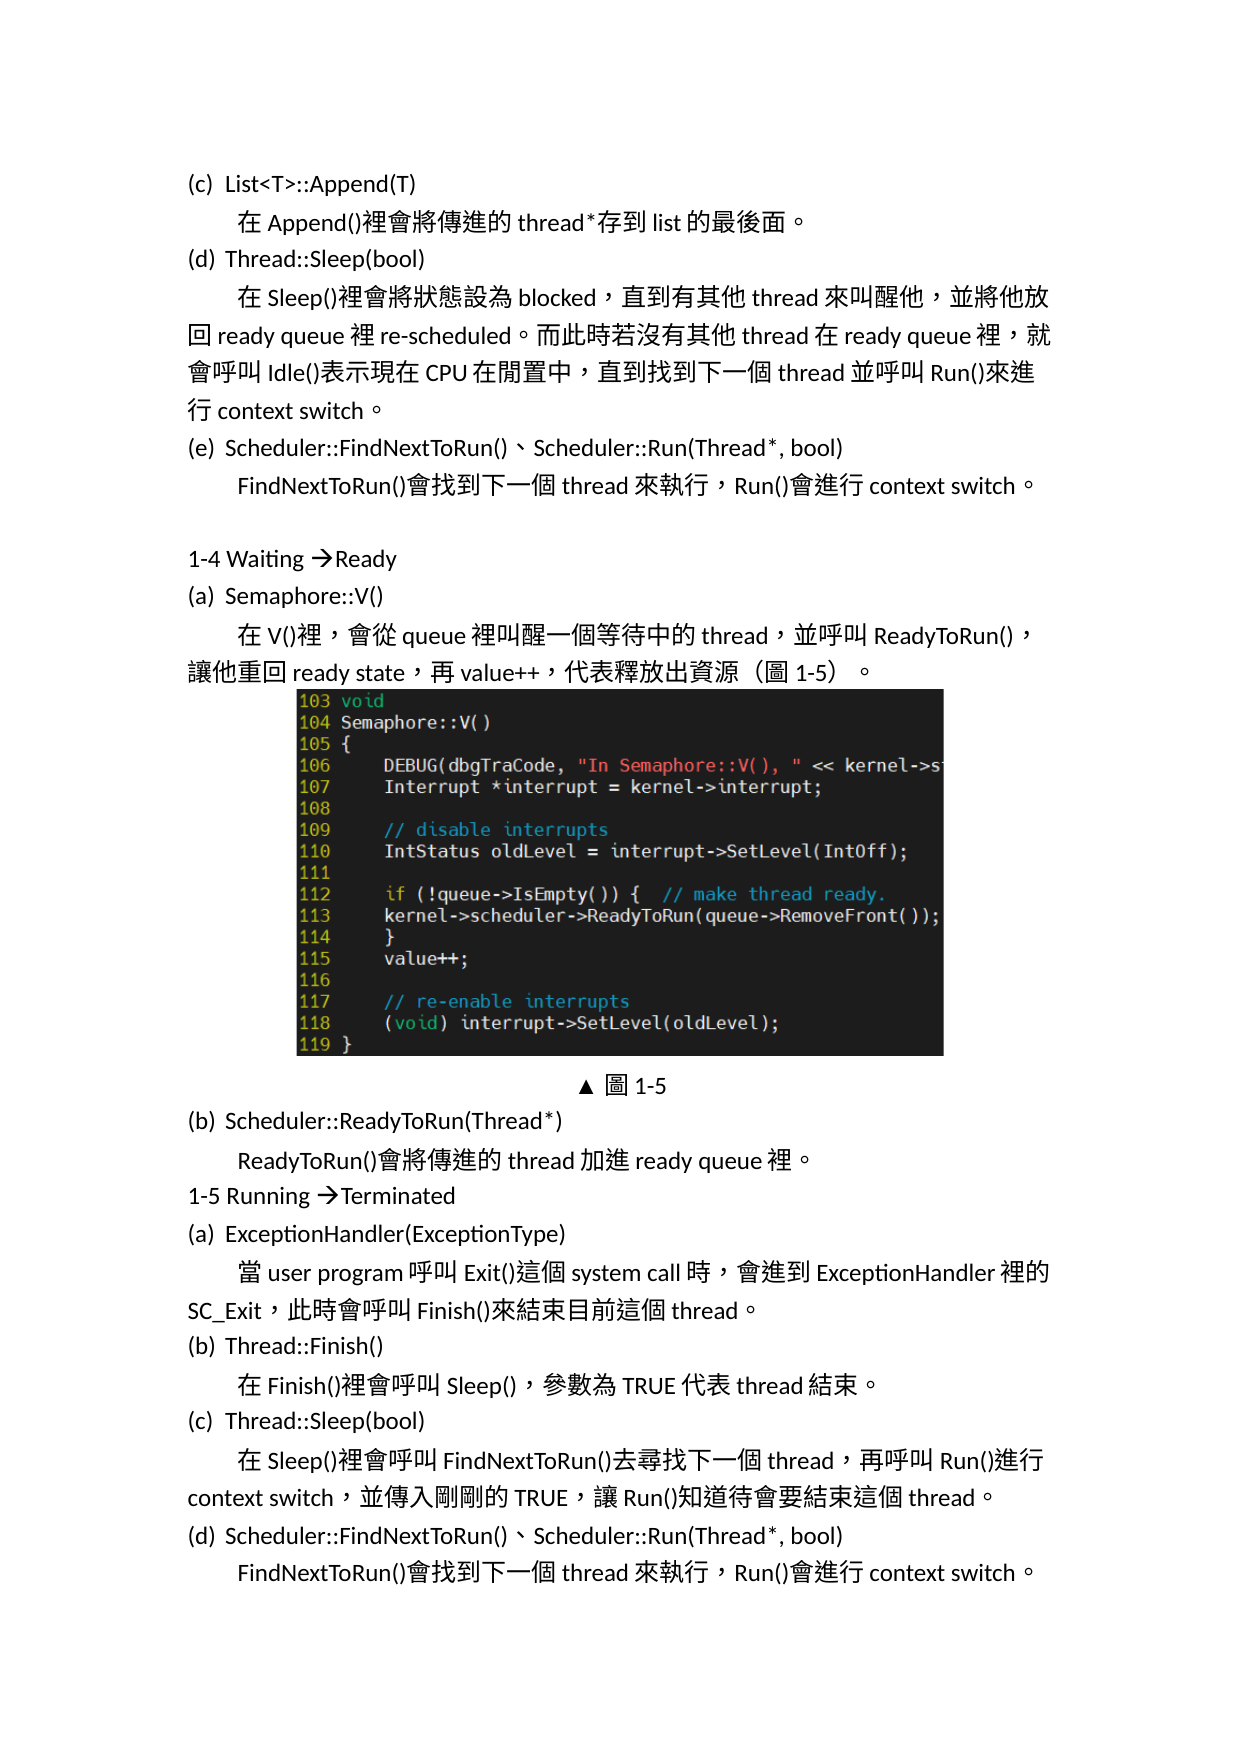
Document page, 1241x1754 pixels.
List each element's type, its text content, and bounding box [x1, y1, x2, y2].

list Thread::Sleep(bool) [187, 1402, 1053, 1439]
list ExceptionHandler(ExceptionType) [187, 1214, 1053, 1252]
text 當user program呼叫Exit()這個system call時，會進到ExceptionHandler裡的SC_Exit，此時會呼叫Finish()來結束目前這個thread。 [187, 1252, 1053, 1327]
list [187, 1514, 1053, 1552]
list Waiting Ready [187, 539, 1053, 577]
text FindNextToRun()會找到下一個thread來執行，Run()會進行context switch。 [187, 464, 1053, 502]
list Semaphore::V() [187, 577, 1053, 614]
list Thread::Finish() [187, 1327, 1053, 1364]
list Running Terminated [187, 1177, 1053, 1214]
text FindNextToRun()會找到下一個thread來執行，Run()會進行context switch。 [187, 1552, 1053, 1589]
picture [296, 689, 944, 1056]
list Thread::Sleep(bool) [187, 239, 1053, 277]
list Scheduler::ReadyToRun(Thread*) [187, 1102, 1053, 1139]
list List<T>::Append(T) [187, 164, 1053, 202]
text ▲ 圖1-5 [187, 1064, 1053, 1102]
text 在Finish()裡會呼叫Sleep()，參數為TRUE代表thread結束。 [187, 1364, 1053, 1402]
text 在Append()裡會將傳進的thread*存到list的最後面。 [187, 202, 1053, 239]
text 在Sleep()裡會呼叫FindNextToRun()去尋找下一個thread，再呼叫Run()進行context switch，並傳入剛剛的TRUE，讓Run()知道待會要結束這個thread。 [187, 1439, 1053, 1514]
list Scheduler::FindNextToRun()、Scheduler::Run(Thread*, bool) [187, 427, 1053, 464]
text 在V()裡，會從queue裡叫醒一個等待中的thread，並呼叫ReadyToRun()，讓他重回ready state，再value++，代表釋放出資源（圖1-5）。 [187, 614, 1053, 689]
text 在Sleep()裡會將狀態設為blocked，直到有其他thread來叫醒他，並將他放回ready queue裡re-scheduled。而此時若沒有其他thread在ready queue裡，就會呼叫Idle()表示現在CPU在閒置中，直到找到下一個thread並呼叫Run()來進行context switch。 [187, 277, 1053, 427]
text ReadyToRun()會將傳進的thread加進ready queue裡。 [187, 1139, 1053, 1177]
